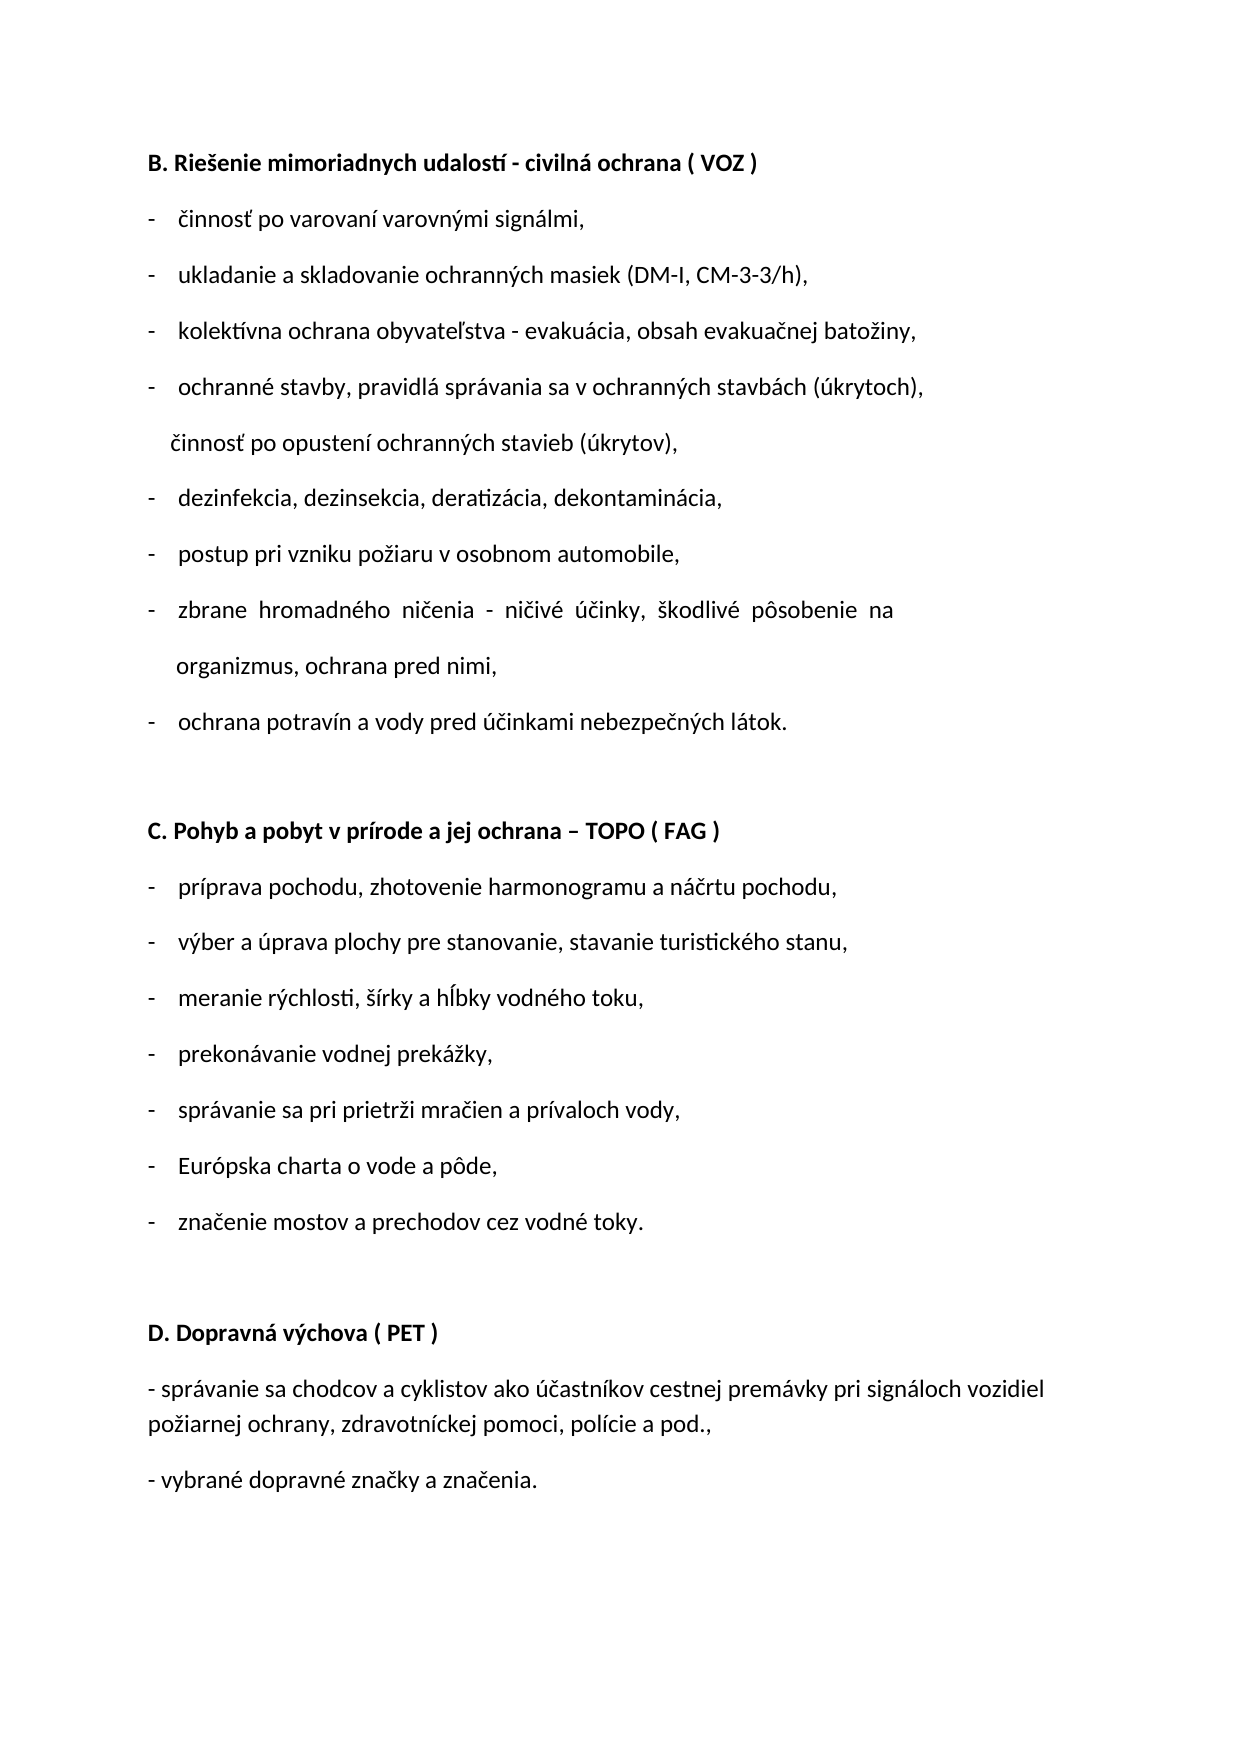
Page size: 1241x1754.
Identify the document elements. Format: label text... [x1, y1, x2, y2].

text - značenie mostov a prechodov cez vodné toky. [148, 1206, 1093, 1236]
text - výber a úprava plochy pre stanovanie, stavanie turistického stanu, [148, 926, 1093, 957]
text - Európska charta o vode a pôde, [148, 1150, 1093, 1180]
text D. Dopravná výchova ( PET ) [148, 1317, 1093, 1348]
text - ochranné stavby, pravidlá správania sa v ochranných stavbách (úkrytoch), [148, 371, 1093, 401]
text - ukladanie a skladovanie ochranných masiek (DM-I, CM-3-3/h), [148, 259, 1093, 290]
text B. Riešenie mimoriadnych udalostí - civilná ochrana ( VOZ ) [148, 148, 1093, 178]
text - prekonávanie vodnej prekážky, [148, 1038, 1093, 1069]
text C. Pohyb a pobyt v prírode a jej ochrana – TOPO ( FAG ) [148, 815, 1093, 845]
text - správanie sa chodcov a cyklistov ako účastníkov cestnej premávky pri signáloch vozidiel požiarnej ochrany, zdravotníckej pomoci, polície a pod., [148, 1373, 1093, 1439]
text - správanie sa pri prietrži mračien a prívaloch vody, [148, 1094, 1093, 1124]
text - zbrane hromadného ničenia - ničivé účinky, škodlivé pôsobenie na [148, 594, 1093, 625]
text organizmus, ochrana pred nimi, [148, 650, 1093, 681]
text - ochrana potravín a vody pred účinkami nebezpečných látok. [148, 706, 1093, 736]
text - dezinfekcia, dezinsekcia, deratizácia, dekontaminácia, [148, 483, 1093, 513]
text - vybrané dopravné značky a značenia. [148, 1464, 1093, 1494]
text - postup pri vzniku požiaru v osobnom automobile, [148, 538, 1093, 569]
text činnosť po opustení ochranných stavieb (úkrytov), [148, 427, 1093, 457]
text - kolektívna ochrana obyvateľstva - evakuácia, obsah evakuačnej batožiny, [148, 315, 1093, 346]
text - činnosť po varovaní varovnými signálmi, [148, 203, 1093, 234]
text - meranie rýchlosti, šírky a hĺbky vodného toku, [148, 982, 1093, 1013]
text - príprava pochodu, zhotovenie harmonogramu a náčrtu pochodu, [148, 871, 1093, 901]
